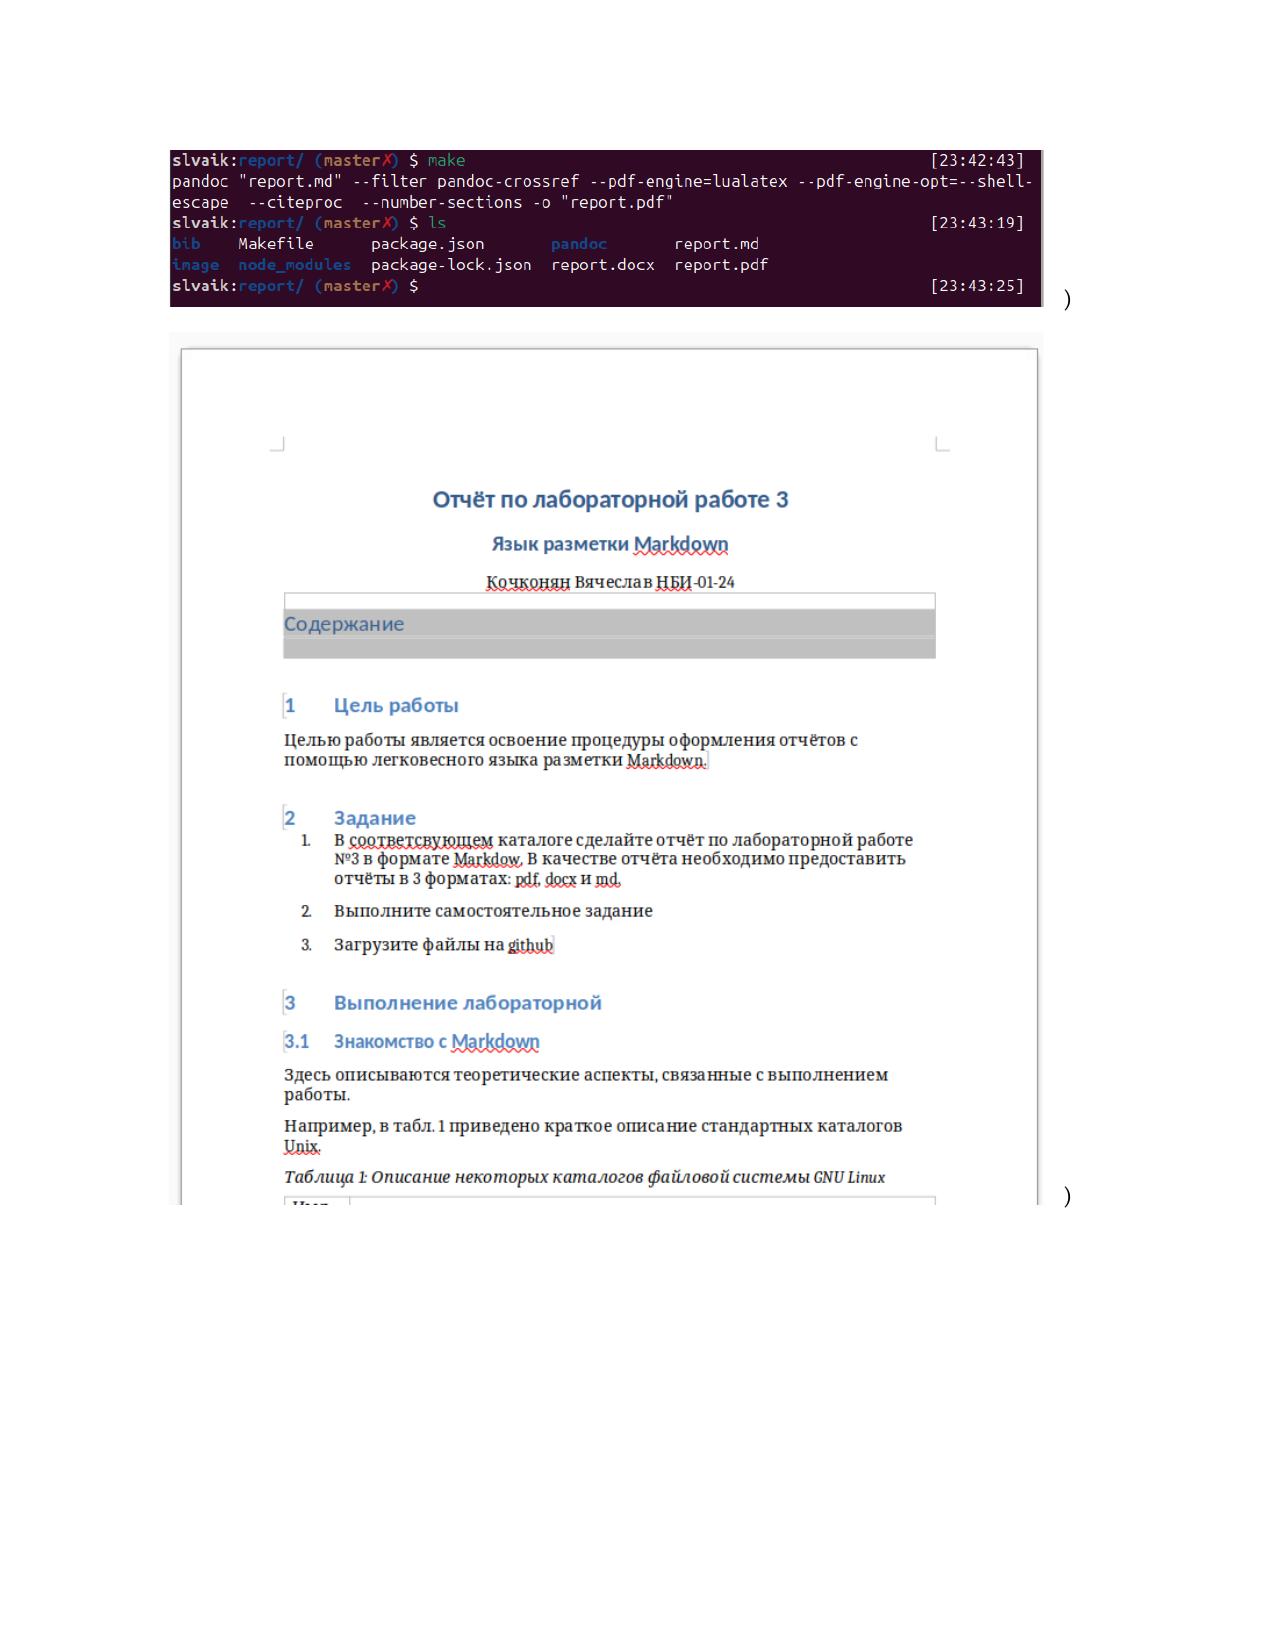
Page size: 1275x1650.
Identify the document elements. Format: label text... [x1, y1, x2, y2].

picture [168, 150, 1044, 307]
picture [168, 332, 1044, 1205]
